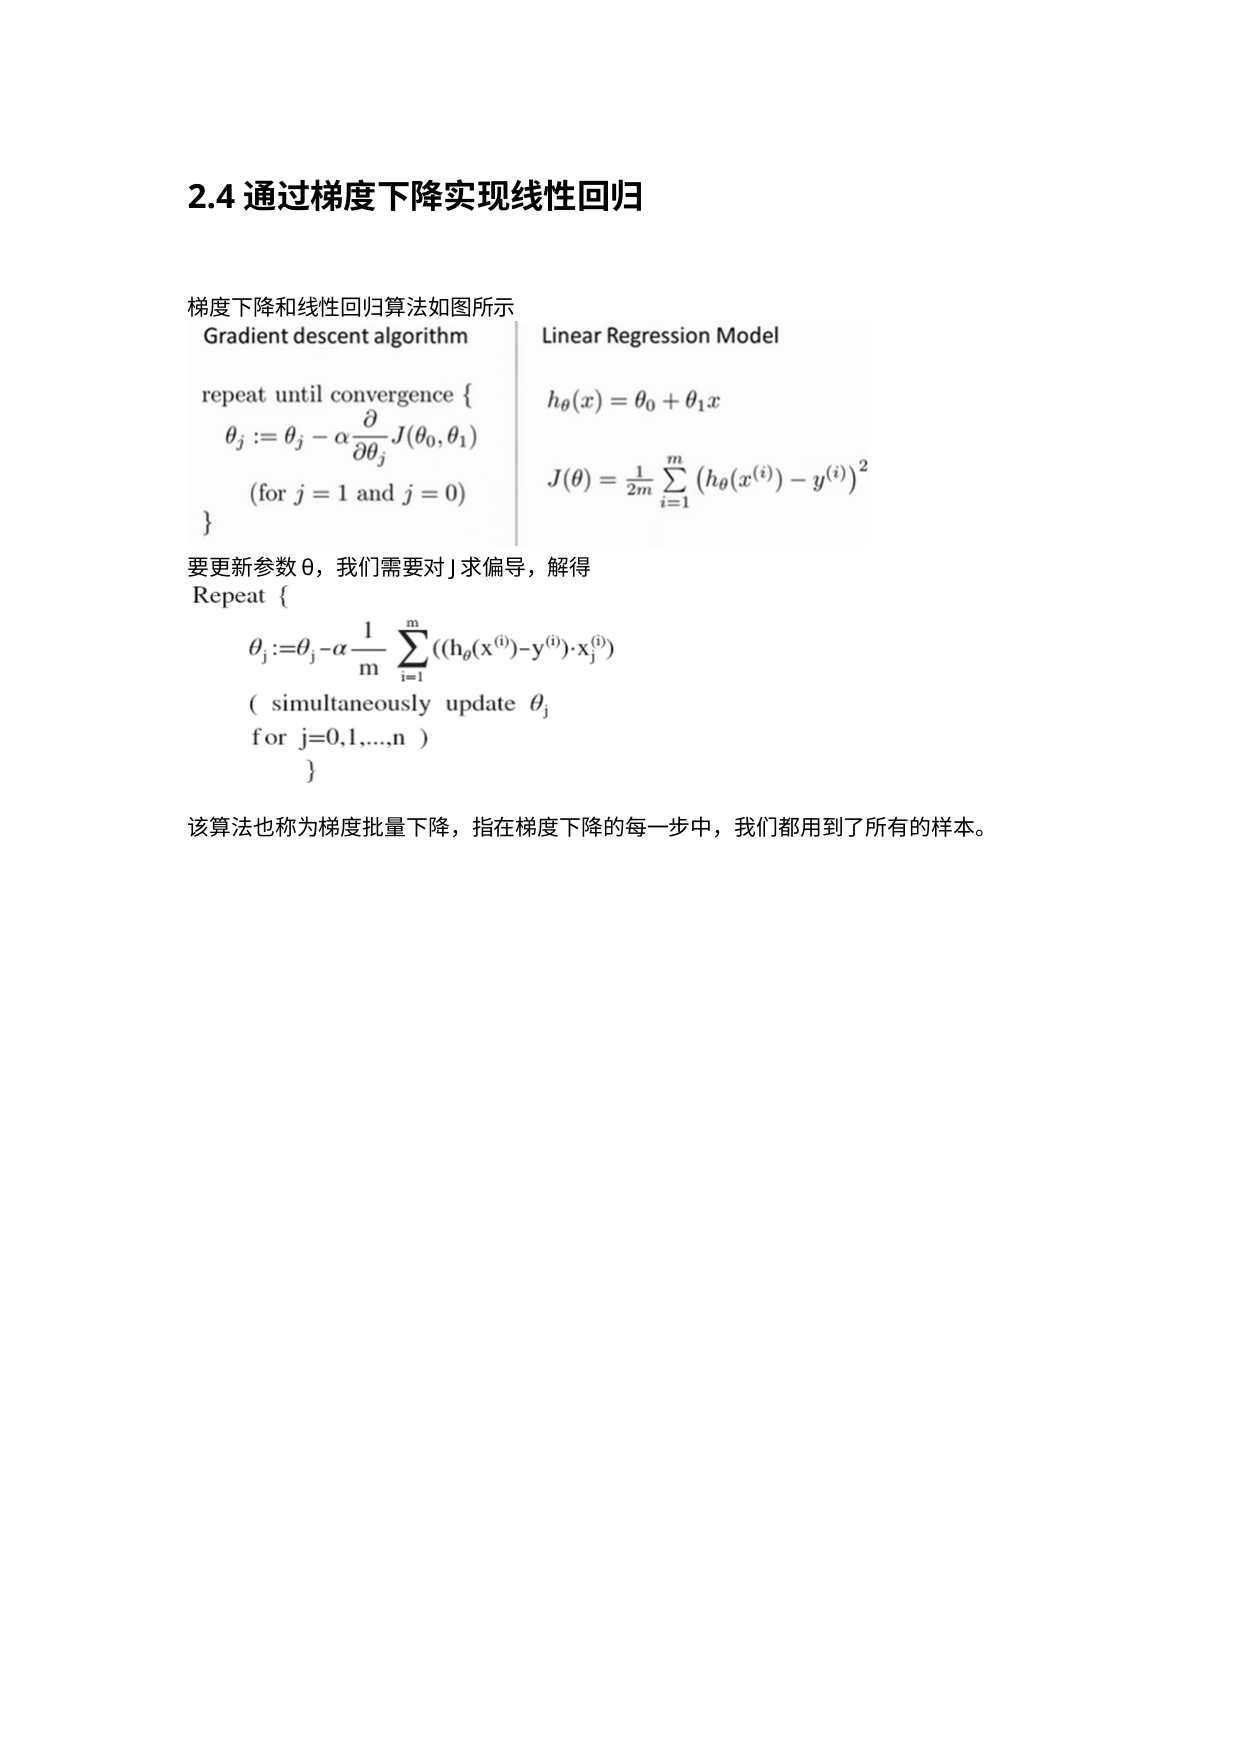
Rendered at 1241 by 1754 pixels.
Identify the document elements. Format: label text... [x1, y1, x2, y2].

text 梯度下降和线性回归算法如图所示 [187, 289, 1053, 322]
picture [187, 321, 871, 546]
subtitle 2.4 通过梯度下降实现线性回归 [187, 162, 1053, 227]
text 要更新参数θ，我们需要对J求偏导，解得 [187, 549, 1053, 582]
picture [187, 581, 624, 786]
text 该算法也称为梯度批量下降，指在梯度下降的每一步中，我们都用到了所有的样本。 [187, 809, 1053, 842]
